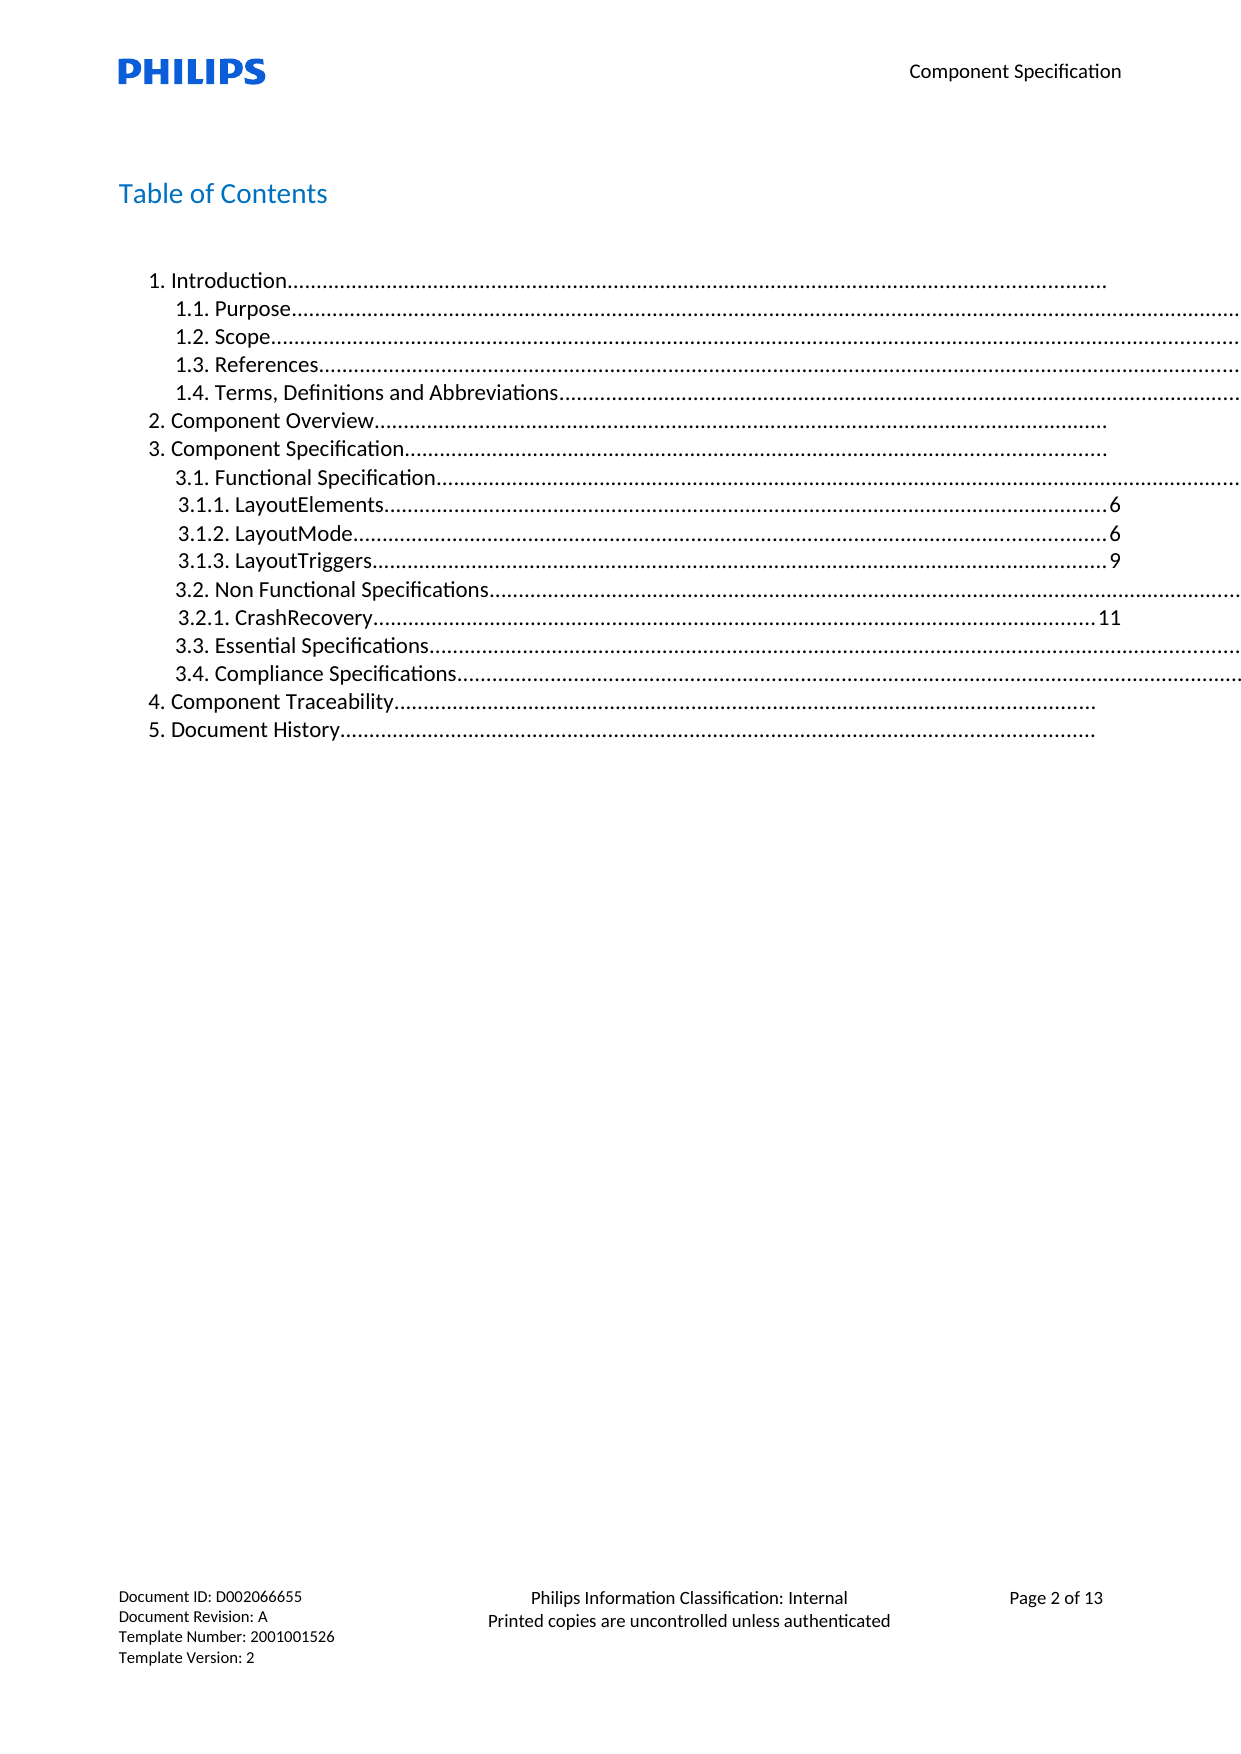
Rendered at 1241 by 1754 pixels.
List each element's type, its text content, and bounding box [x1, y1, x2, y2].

subtitle Table of Contents [118, 175, 1122, 211]
text 3.1.3. LayoutTriggers 9 [178, 547, 1121, 575]
text 3.4. Compliance Specifications 11 [175, 659, 1121, 687]
text 1.1. Purpose 3 [175, 294, 1121, 322]
text 1. Introduction 3 [148, 266, 1063, 294]
text 1.2. Scope 3 [175, 322, 1121, 351]
text 4. Component Traceability 12 [148, 687, 1063, 715]
text 3.1.1. LayoutElements 6 [178, 491, 1121, 519]
text 5. Document History 13 [148, 715, 1063, 743]
text 3.1. Functional Specification 6 [175, 463, 1121, 491]
text 2. Component Overview 5 [148, 407, 1063, 434]
text 1.4. Terms, Definitions and Abbreviations 4 [175, 378, 1121, 407]
text 3.1.2. LayoutMode 6 [178, 519, 1121, 547]
text 3.3. Essential Specifications 11 [175, 631, 1121, 659]
text 3. Component Specification 6 [148, 434, 1063, 463]
text 1.3. References 3 [175, 351, 1121, 378]
text 3.2.1. CrashRecovery 11 [178, 603, 1121, 631]
text 3.2. Non Functional Specifications 11 [175, 575, 1121, 603]
